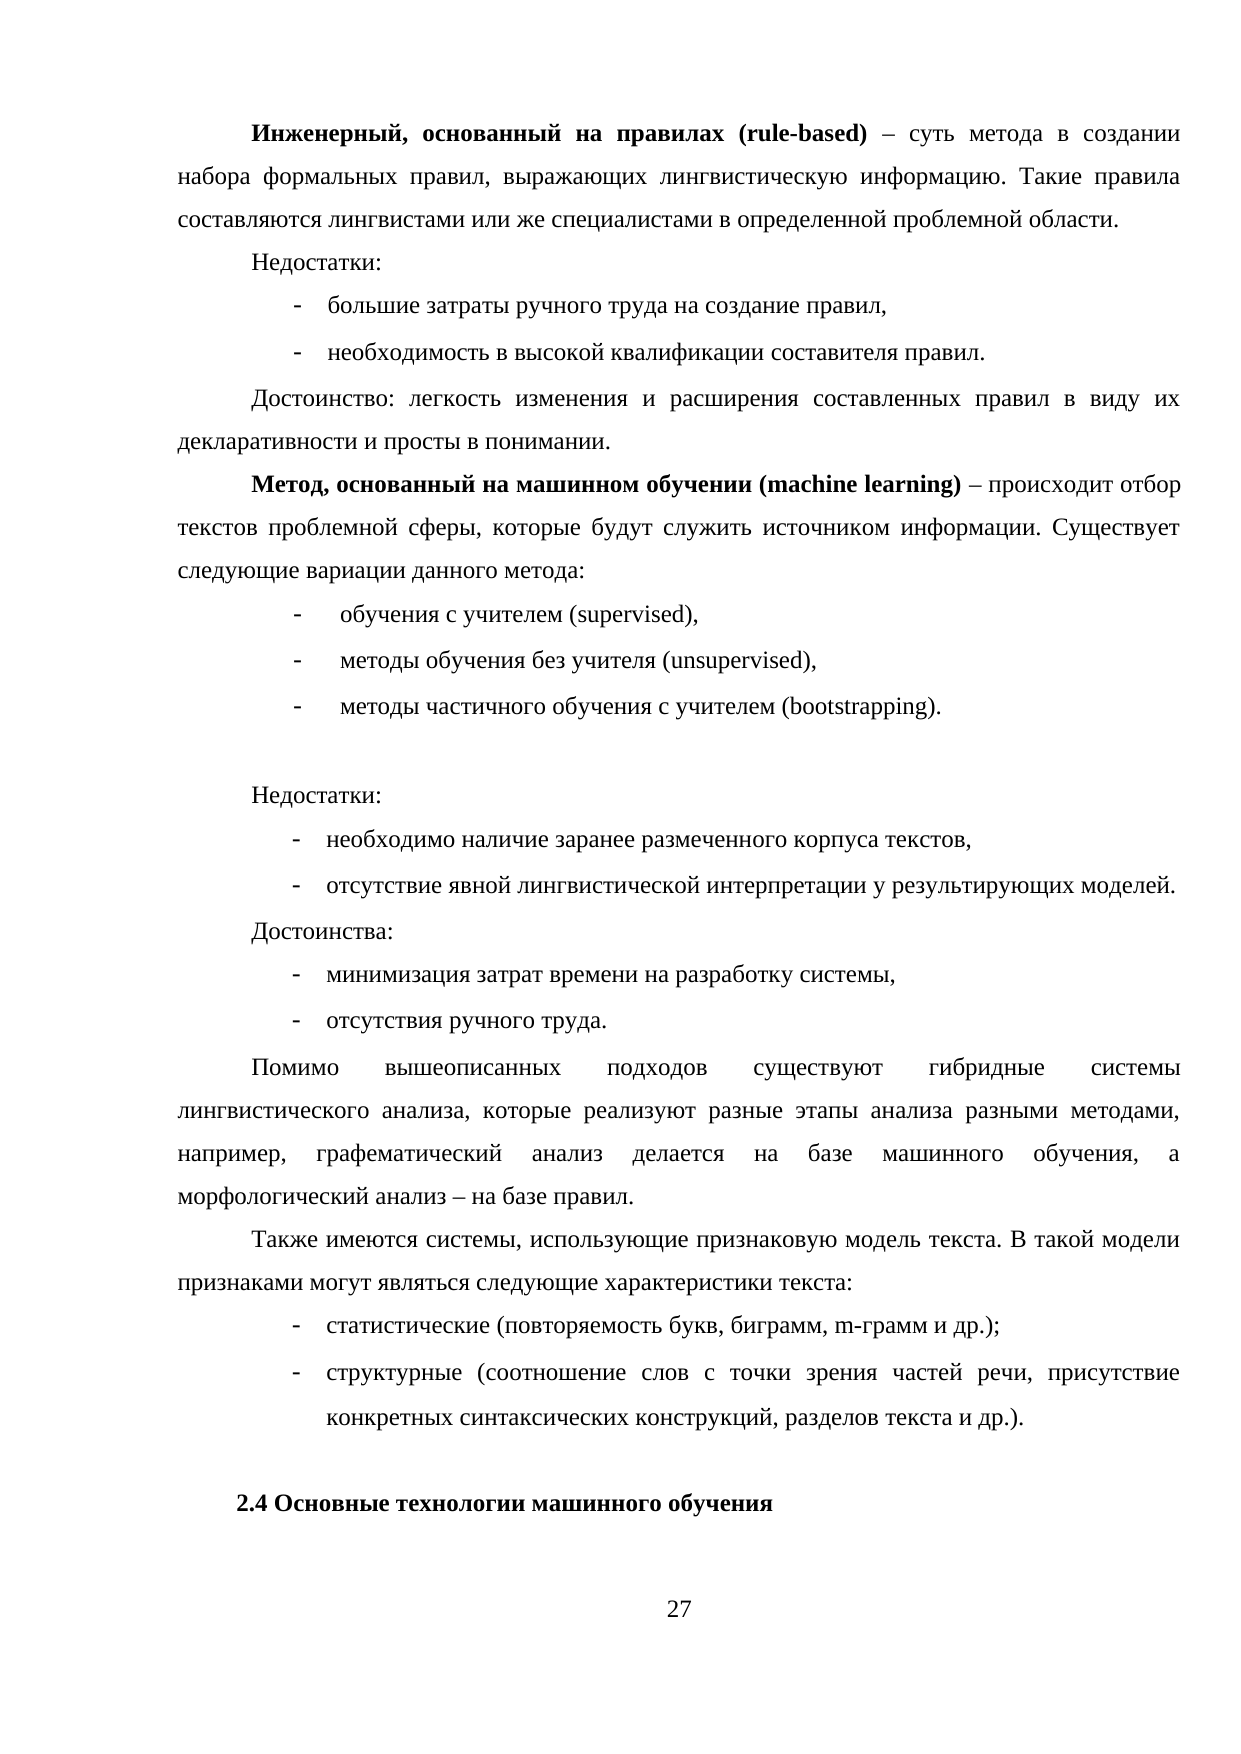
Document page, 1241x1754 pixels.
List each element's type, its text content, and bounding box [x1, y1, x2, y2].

list методы частичного обучения с учителем (bootstrapping). [290, 691, 1181, 722]
subtitle Основные технологии машинного обучения [177, 1488, 1181, 1517]
list обучения с учителем (supervised), [290, 599, 1181, 629]
text Достоинство: легкость изменения и расширения составленных правил в виду их декларативности и просты в понимании. [177, 383, 1181, 455]
text Метод, основанный на машинном обучении (machine learning) – происходит отбор текстов проблемной сферы, которые будут служить источником информации. Существует следующие вариации данного метода: [177, 469, 1181, 584]
list необходимость в высокой квалификации составителя правил. [290, 337, 1181, 368]
list необходимо наличие заранее размеченного корпуса текстов, [288, 824, 1181, 854]
list отсутствия ручного труда. [288, 1006, 1181, 1036]
text Недостатки: [177, 247, 1181, 276]
text Недостатки: [177, 781, 1181, 809]
text Помимо вышеописанных подходов существуют гибридные системы лингвистического анализа, которые реализуют разные этапы анализа разными методами, например, графематический анализ делается на базе машинного обучения, а морфологический анализ – на базе правил. [177, 1052, 1181, 1210]
list методы обучения без учителя (unsupervised), [290, 645, 1181, 676]
list отсутствие явной лингвистической интерпретации у результирующих моделей. [288, 870, 1181, 901]
list структурные (соотношение слов с точки зрения частей речи, присутствие конкретных синтаксических конструкций, разделов текста и др.). [288, 1357, 1181, 1431]
text Также имеются системы, использующие признаковую модель текста. В такой модели признаками могут являться следующие характеристики текста: [177, 1224, 1181, 1296]
list минимизация затрат времени на разработку системы, [288, 959, 1181, 990]
text Достоинства: [177, 916, 1181, 945]
list статистические (повторяемость букв, биграмм, m-грамм и др.); [288, 1311, 1181, 1341]
list большие затраты ручного труда на создание правил, [290, 291, 1181, 321]
text Инженерный, основанный на правилах (rule-based) – суть метода в создании набора формальных правил, выражающих лингвистическую информацию. Такие правила составляются лингвистами или же специалистами в определенной проблемной области. [177, 118, 1181, 233]
